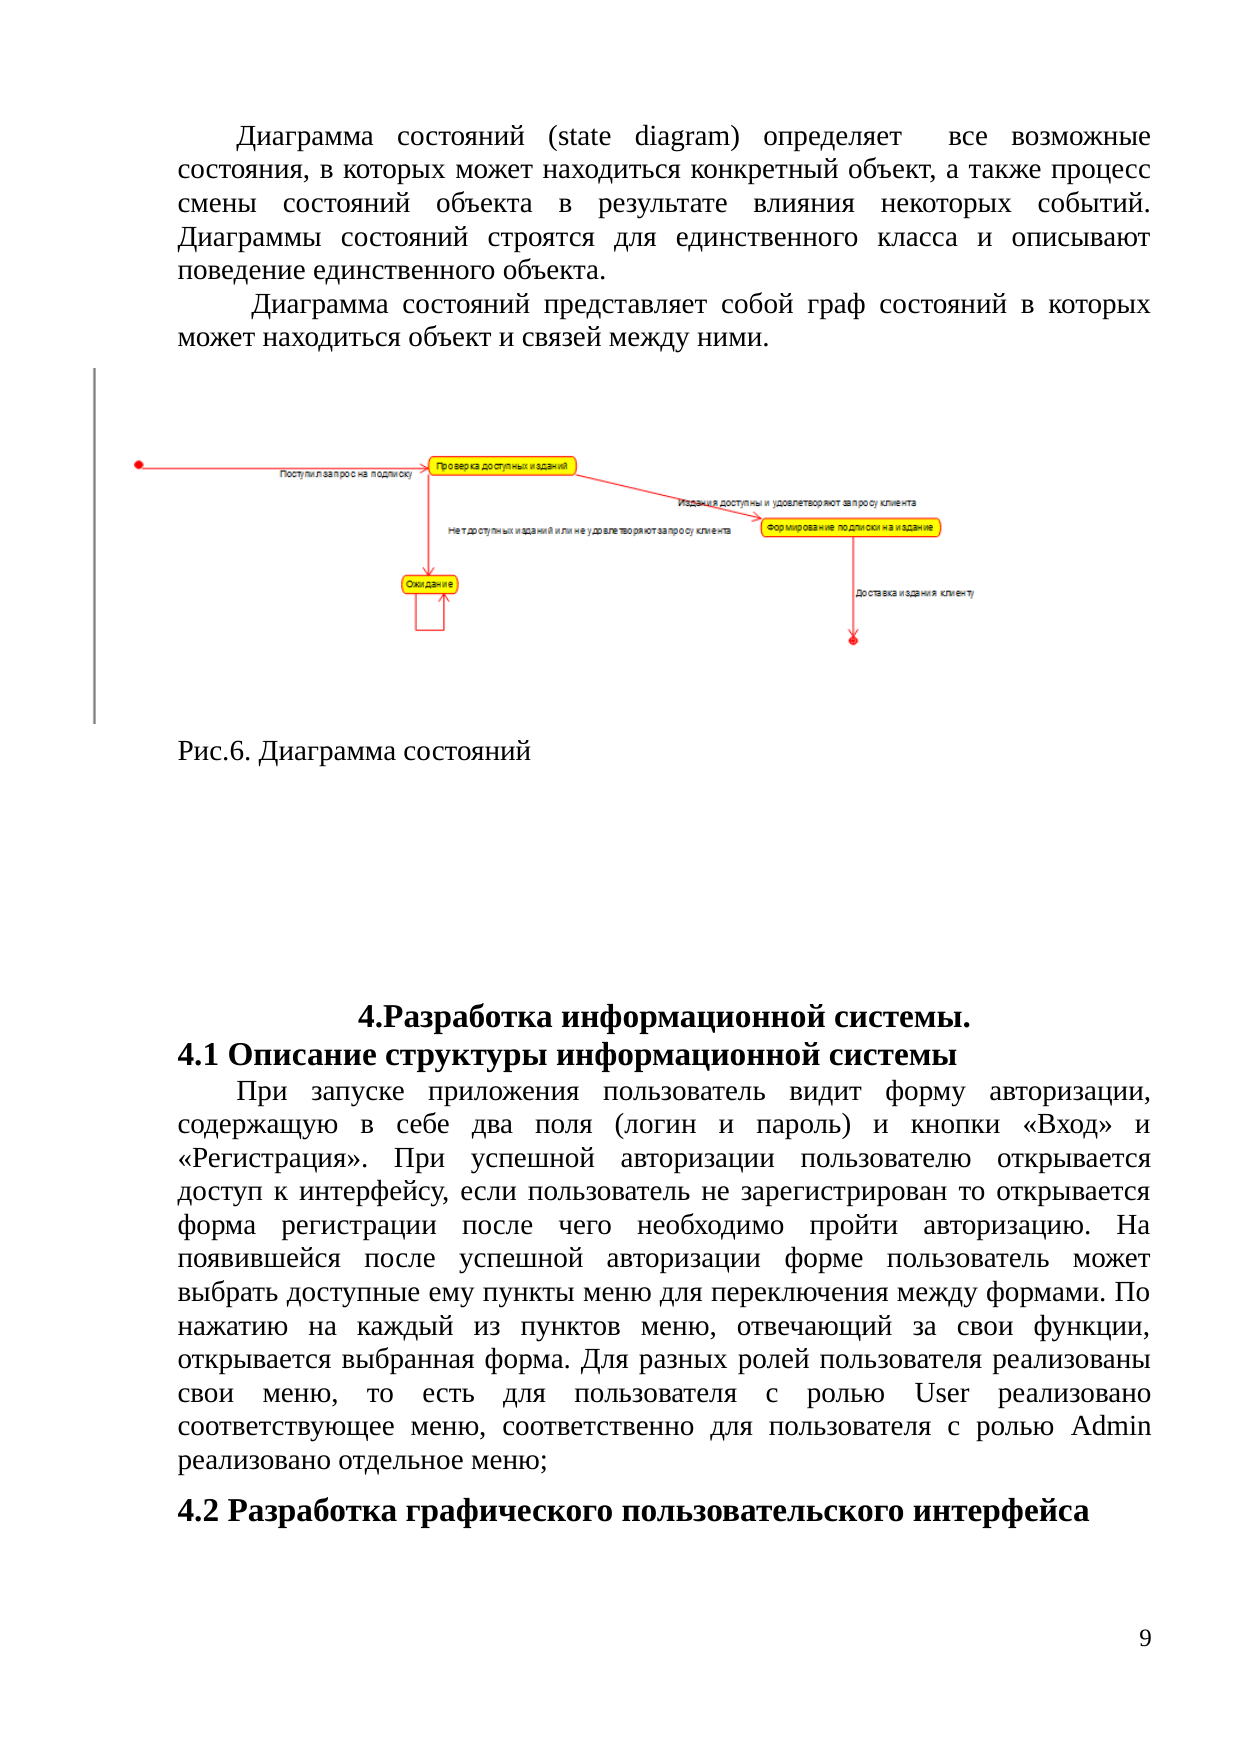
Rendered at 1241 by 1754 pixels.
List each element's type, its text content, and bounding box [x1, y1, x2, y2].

text Диаграмма состояний представляет собой граф состояний в которых может находиться объект и связей между ними. [177, 286, 1152, 353]
text При запуске приложения пользователь видит форму авторизации, содержащую в себе два поля (логин и пароль) и кнопки «Вход» и «Регистрация». При успешной авторизации пользователю открывается доступ к интерфейсу, если пользователь не зарегистрирован то открывается форма регистрации после чего необходимо пройти авторизацию. На появившейся после успешной авторизации форме пользователь может выбрать доступные ему пункты меню для переключения между формами. По нажатию на каждый из пунктов меню, отвечающий за свои функции, открывается выбранная форма. Для разных ролей пользователя реализованы свои меню, то есть для пользователя с ролью User реализовано соответствующее меню, соответственно для пользователя с ролью Admin реализовано отдельное меню; [177, 1073, 1152, 1475]
text Диаграмма состояний (state diagram) определяет все возможные состояния, в которых может находиться конкретный объект, а также процесс смены состояний объекта в результате влияния некоторых событий. Диаграммы состояний строятся для единственного класса и описывают поведение единственного объекта. [177, 118, 1152, 286]
text 4.1 Описание структуры информационной системы [177, 1034, 1152, 1073]
text 4.Разработка информационной системы. [177, 996, 1152, 1034]
text Рис.6. Диаграмма состояний [177, 733, 1152, 766]
picture [92, 368, 1044, 724]
text 4.2 Разработка графического пользовательского интерфейса [177, 1490, 1152, 1528]
